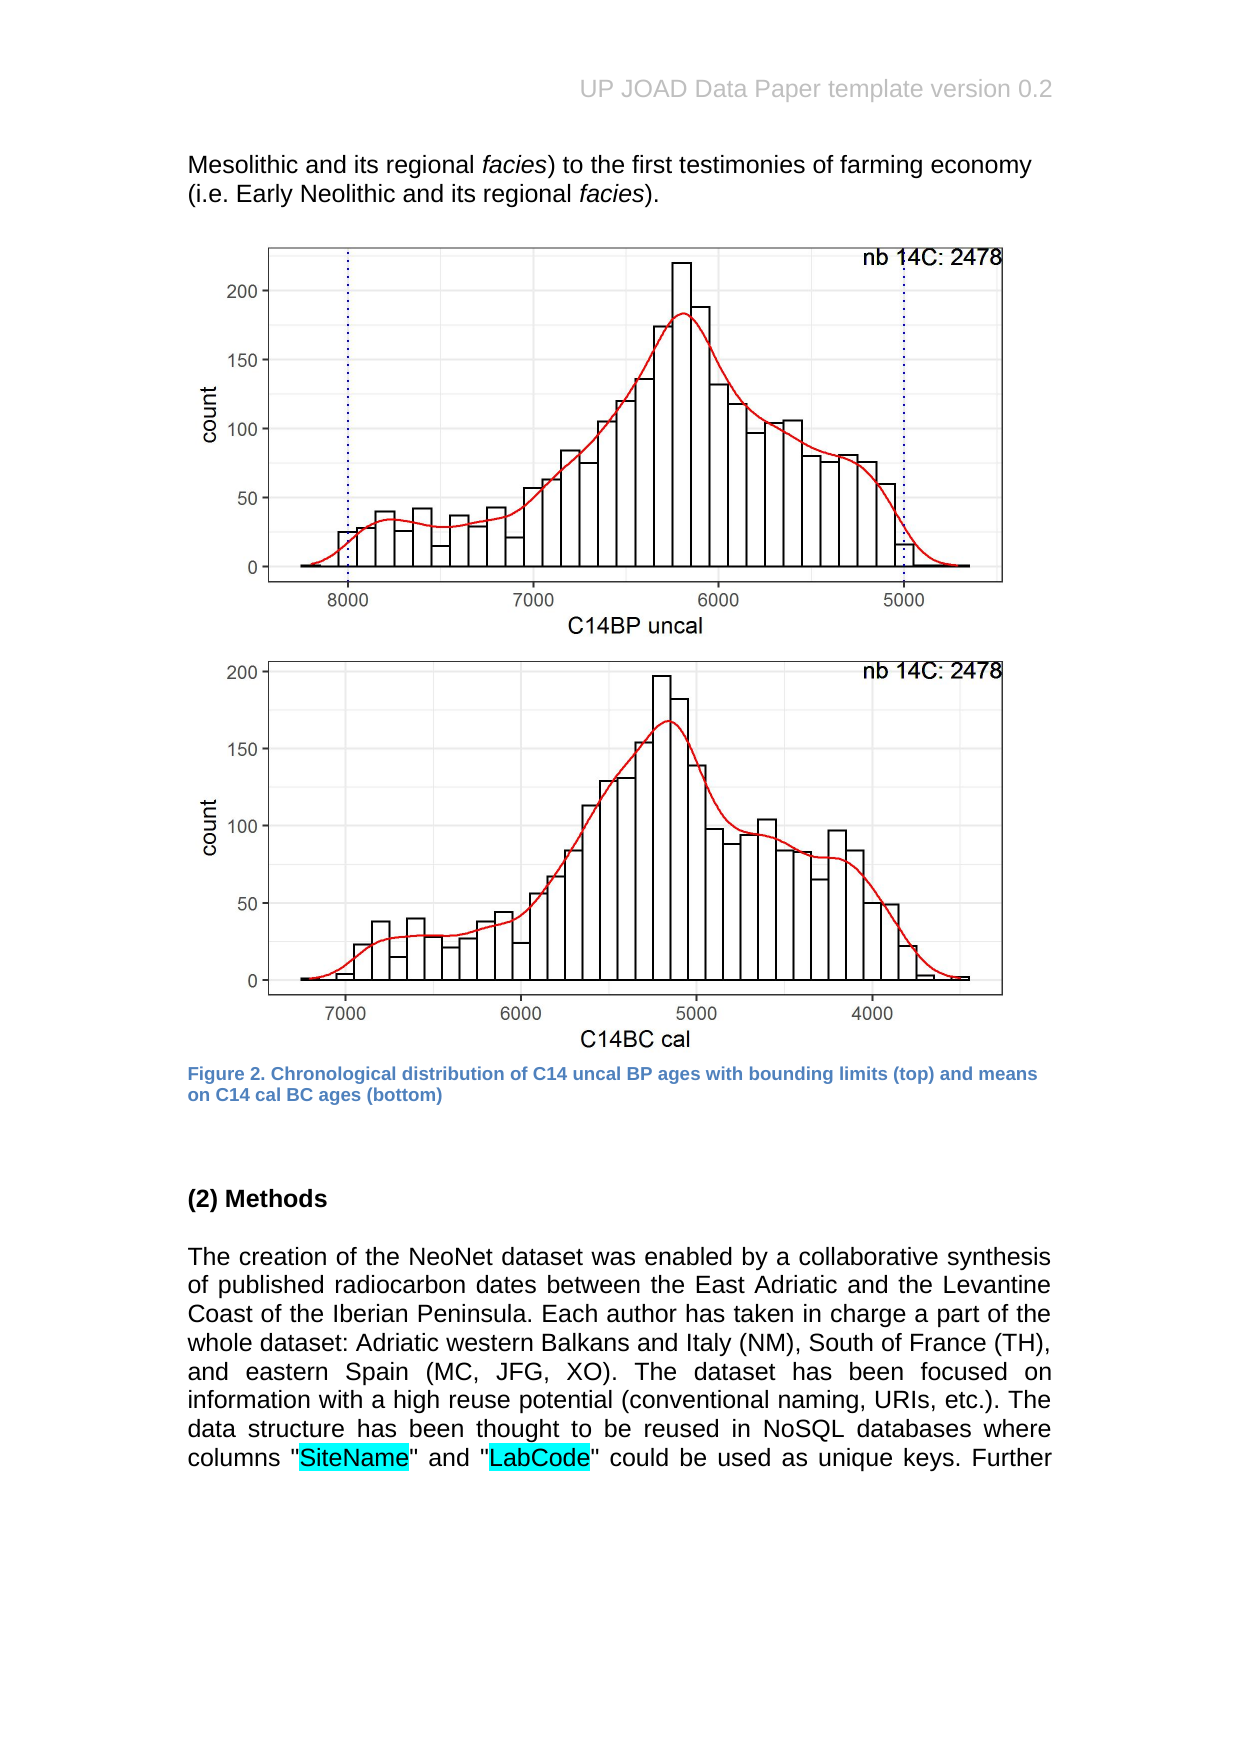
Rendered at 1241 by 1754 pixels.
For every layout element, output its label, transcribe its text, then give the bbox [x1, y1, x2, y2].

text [187, 150, 1053, 207]
subtitle (2) Methods [187, 1184, 1053, 1213]
text Figure 2. Chronological distribution of C14 uncal BP ages with bounding limits (top) and means on C14 cal BC ages (bottom) [187, 1062, 1053, 1106]
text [187, 1241, 1053, 1471]
picture [187, 236, 1014, 1063]
